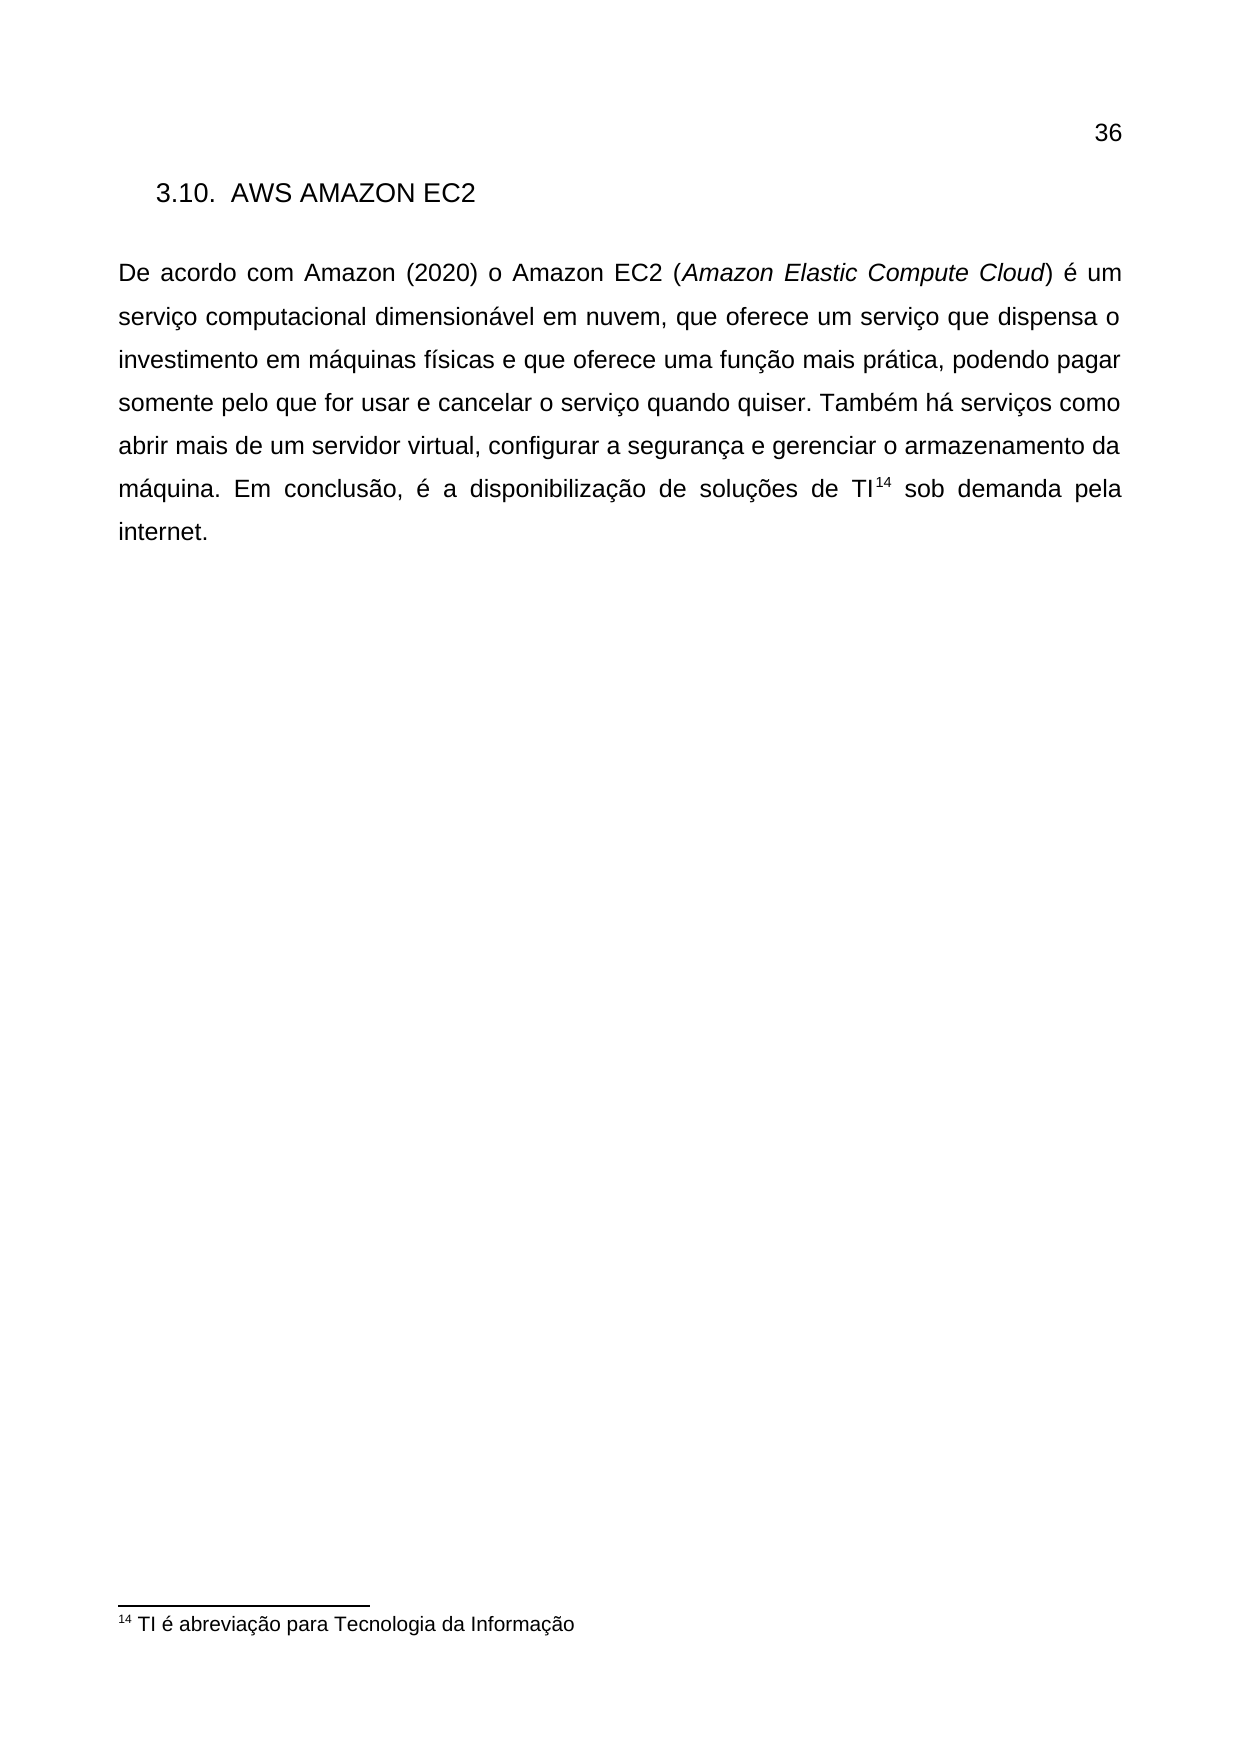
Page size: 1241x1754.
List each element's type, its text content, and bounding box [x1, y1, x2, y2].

subtitle AWS AMAZON EC2 [156, 177, 1122, 208]
text De acordo com Amazon (2020) o Amazon EC2 (Amazon Elastic Compute Cloud) é um serviço computacional dimensionável em nuvem, que oferece um serviço que dispensa o investimento em máquinas físicas e que oferece uma função mais prática, podendo pagar somente pelo que for usar e cancelar o serviço quando quiser. Também há serviços como abrir mais de um servidor virtual, configurar a segurança e gerenciar o armazenamento da máquina. Em conclusão, é a disponibilização de soluções de TI sob demanda pela internet. [118, 258, 1122, 546]
